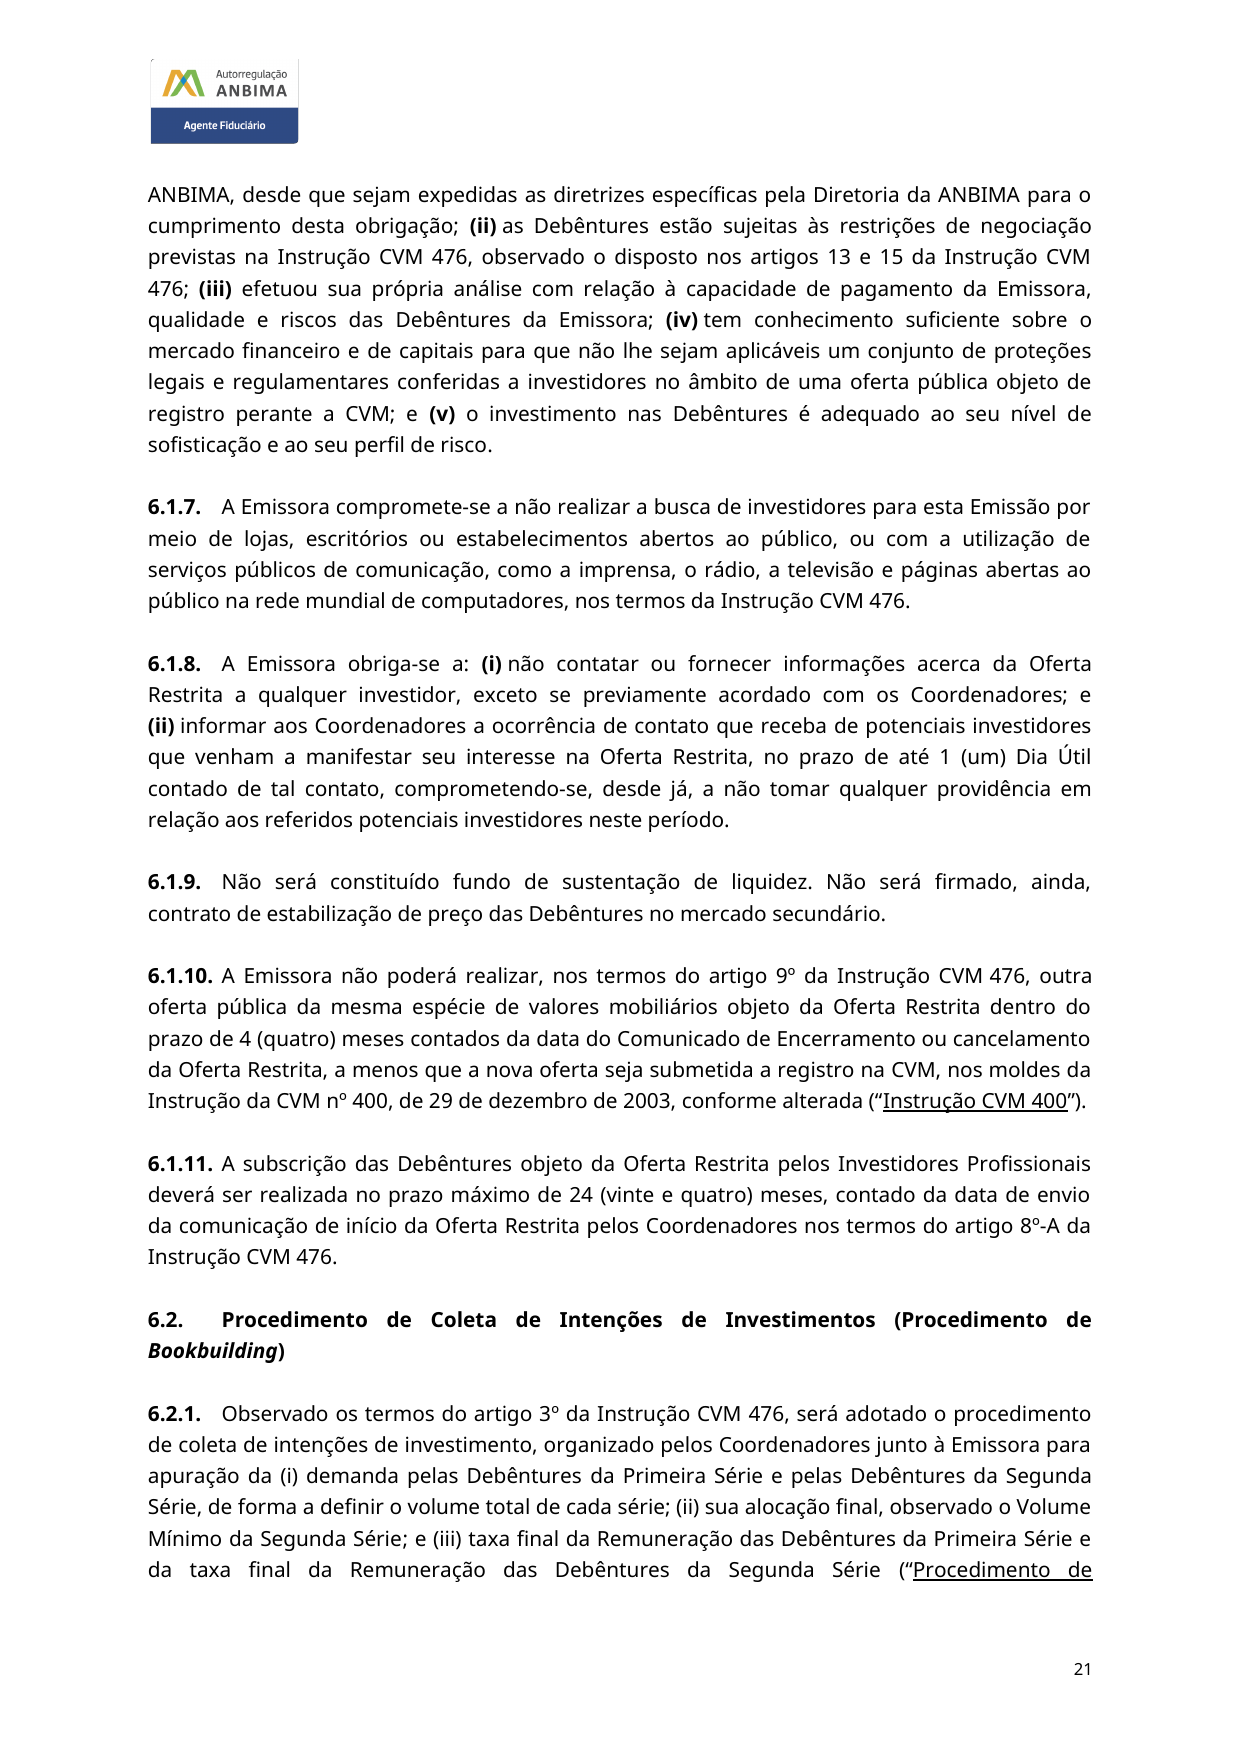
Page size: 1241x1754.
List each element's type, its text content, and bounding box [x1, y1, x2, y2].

list A Emissora obriga-se a: (i) não contatar ou fornecer informações acerca da Oferta Restrita a qualquer investidor, exceto se previamente acordado com os Coordenadores; e (ii) informar aos Coordenadores a ocorrência de contato que receba de potenciais investidores que venham a manifestar seu interesse na Oferta Restrita, no prazo de até 1 (um) Dia Útil contado de tal contato, comprometendo-se, desde já, a não tomar qualquer providência em relação aos referidos potenciais investidores neste período. [148, 646, 1092, 833]
picture [150, 59, 299, 144]
list Não será constituído fundo de sustentação de liquidez. Não será firmado, ainda, contrato de estabilização de preço das Debêntures no mercado secundário. [148, 865, 1092, 927]
list Procedimento de Coleta de Intenções de Investimentos (Procedimento de Bookbuilding) [148, 1302, 1092, 1365]
list A subscrição das Debêntures objeto da Oferta Restrita pelos Investidores Profissionais deverá ser realizada no prazo máximo de 24 (vinte e quatro) meses, contado da data de envio da comunicação de início da Oferta Restrita pelos Coordenadores nos termos do artigo 8º-A da Instrução CVM 476. [148, 1146, 1092, 1271]
list A Emissora compromete-se a não realizar a busca de investidores para esta Emissão por meio de lojas, escritórios ou estabelecimentos abertos ao público, ou com a utilização de serviços públicos de comunicação, como a imprensa, o rádio, a televisão e páginas abertas ao público na rede mundial de computadores, nos termos da Instrução CVM 476. [148, 490, 1092, 615]
list A Emissora não poderá realizar, nos termos do artigo 9º da Instrução CVM 476, outra oferta pública da mesma espécie de valores mobiliários objeto da Oferta Restrita dentro do prazo de 4 (quatro) meses contados da data do Comunicado de Encerramento ou cancelamento da Oferta Restrita, a menos que a nova oferta seja submetida a registro na CVM, nos moldes da Instrução da CVM nº 400, de 29 de dezembro de 2003, conforme alterada (“Instrução CVM 400”). [148, 958, 1092, 1115]
